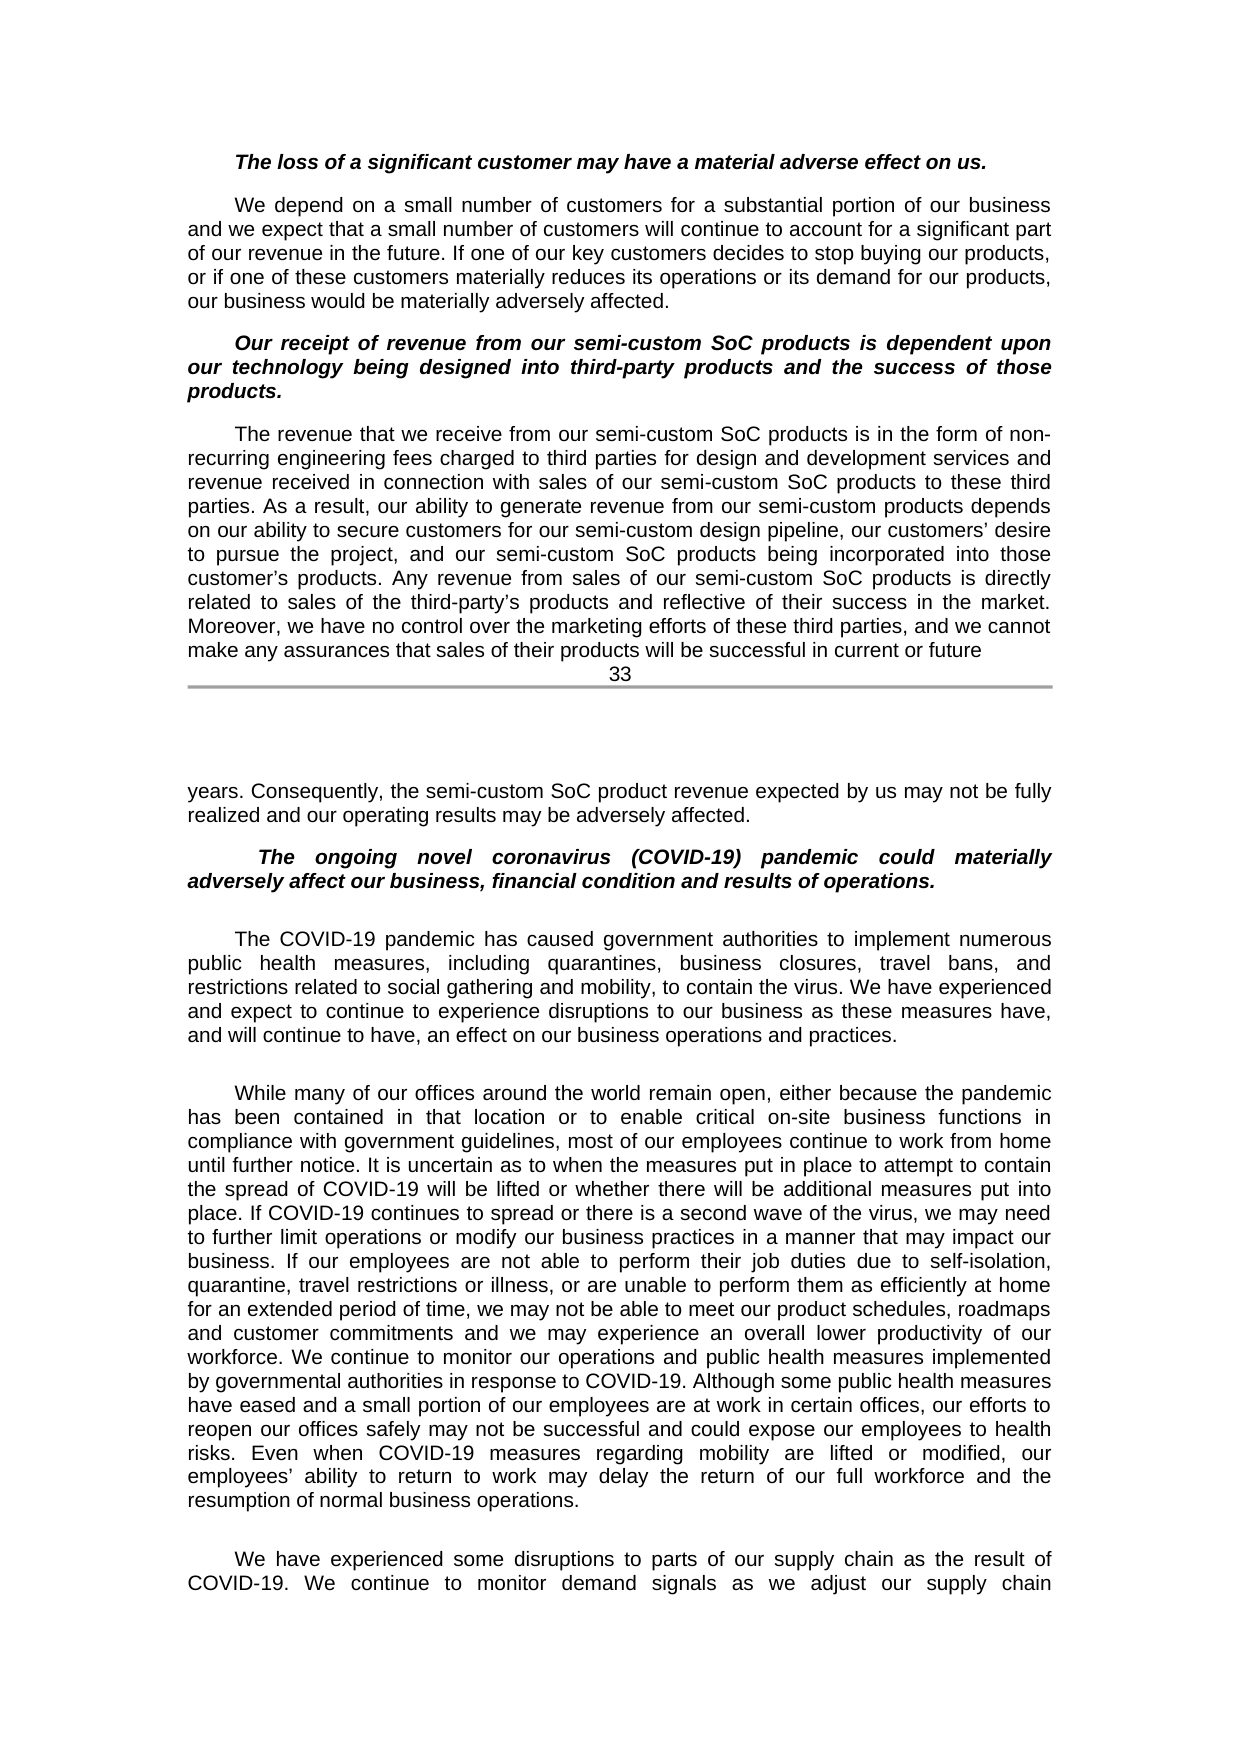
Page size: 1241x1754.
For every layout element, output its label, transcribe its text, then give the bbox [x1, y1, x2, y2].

text We depend on a small number of customers for a substantial portion of our business and we expect that a small number of customers will continue to account for a significant part of our revenue in the future. If one of our key customers decides to stop buying our products, or if one of these customers materially reduces its operations or its demand for our products, our business would be materially adversely affected. [187, 193, 1053, 312]
text The ongoing novel coronavirus (COVID-19) pandemic could materially adversely affect our business, financial condition and results of operations. [187, 845, 1053, 893]
text years. Consequently, the semi-custom SoC product revenue expected by us may not be fully realized and our operating results may be adversely affected. [187, 778, 1053, 826]
text 33 [187, 661, 1053, 685]
text Our receipt of revenue from our semi-custom SoC products is dependent upon our technology being designed into third-party products and the success of those products. [187, 331, 1053, 403]
text The loss of a significant customer may have a material adverse effect on us. [187, 150, 1053, 174]
text The revenue that we receive from our semi-custom SoC products is in the form of non-recurring engineering fees charged to third parties for design and development services and revenue received in connection with sales of our semi-custom SoC products to these third parties. As a result, our ability to generate revenue from our semi-custom products depends on our ability to secure customers for our semi-custom design pipeline, our customers’ desire to pursue the project, and our semi-custom SoC products being incorporated into those customer’s products. Any revenue from sales of our semi-custom SoC products is directly related to sales of the third-party’s products and reflective of their success in the market. Moreover, we have no control over the marketing efforts of these third parties, and we cannot make any assurances that sales of their products will be successful in current or future [187, 422, 1053, 661]
text While many of our offices around the world remain open, either because the pandemic has been contained in that location or to enable critical on-site business functions in compliance with government guidelines, most of our employees continue to work from home until further notice. It is uncertain as to when the measures put in place to attempt to contain the spread of COVID-19 will be lifted or whether there will be additional measures put into place. If COVID-19 continues to spread or there is a second wave of the virus, we may need to further limit operations or modify our business practices in a manner that may impact our business. If our employees are not able to perform their job duties due to self-isolation, quarantine, travel restrictions or illness, or are unable to perform them as efficiently at home for an extended period of time, we may not be able to meet our product schedules, roadmaps and customer commitments and we may experience an overall lower productivity of our workforce. We continue to monitor our operations and public health measures implemented by governmental authorities in response to COVID-19. Although some public health measures have eased and a small portion of our employees are at work in certain offices, our efforts to reopen our offices safely may not be successful and could expose our employees to health risks. Even when COVID-19 measures regarding mobility are lifted or modified, our employees’ ability to return to work may delay the return of our full workforce and the resumption of normal business operations. [187, 1081, 1053, 1512]
text The COVID-19 pandemic has caused government authorities to implement numerous public health measures, including quarantines, business closures, travel bans, and restrictions related to social gathering and mobility, to contain the virus. We have experienced and expect to continue to experience disruptions to our business as these measures have, and will continue to have, an effect on our business operations and practices. [187, 927, 1053, 1047]
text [187, 1546, 1053, 1594]
